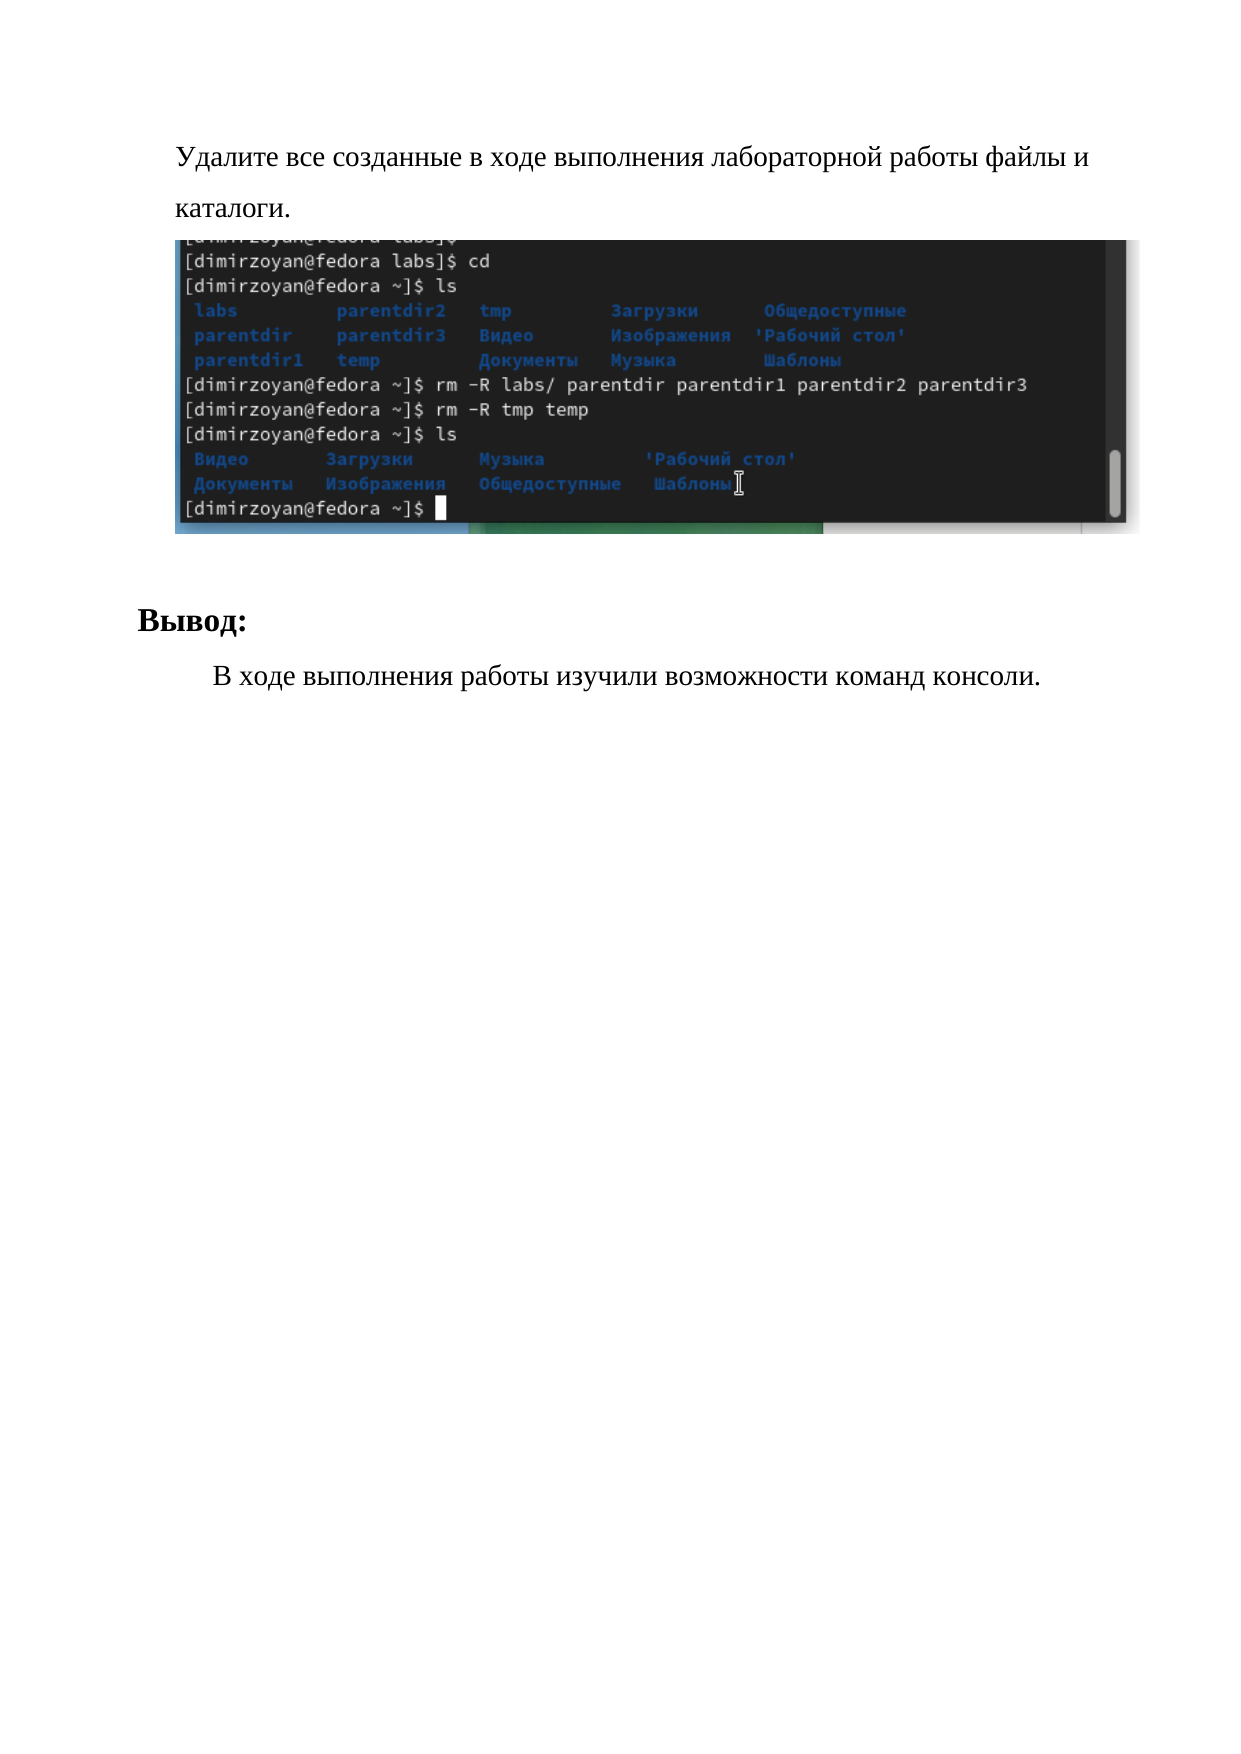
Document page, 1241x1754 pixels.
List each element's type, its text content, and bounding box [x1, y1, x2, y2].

text В ходе выполнения работы изучили возможности команд консоли. [137, 658, 1103, 692]
picture [175, 240, 1140, 534]
subtitle Вывод: [137, 601, 1103, 639]
text Удалите все созданные в ходе выполнения лабораторной работы файлы и каталоги. [175, 139, 1103, 223]
